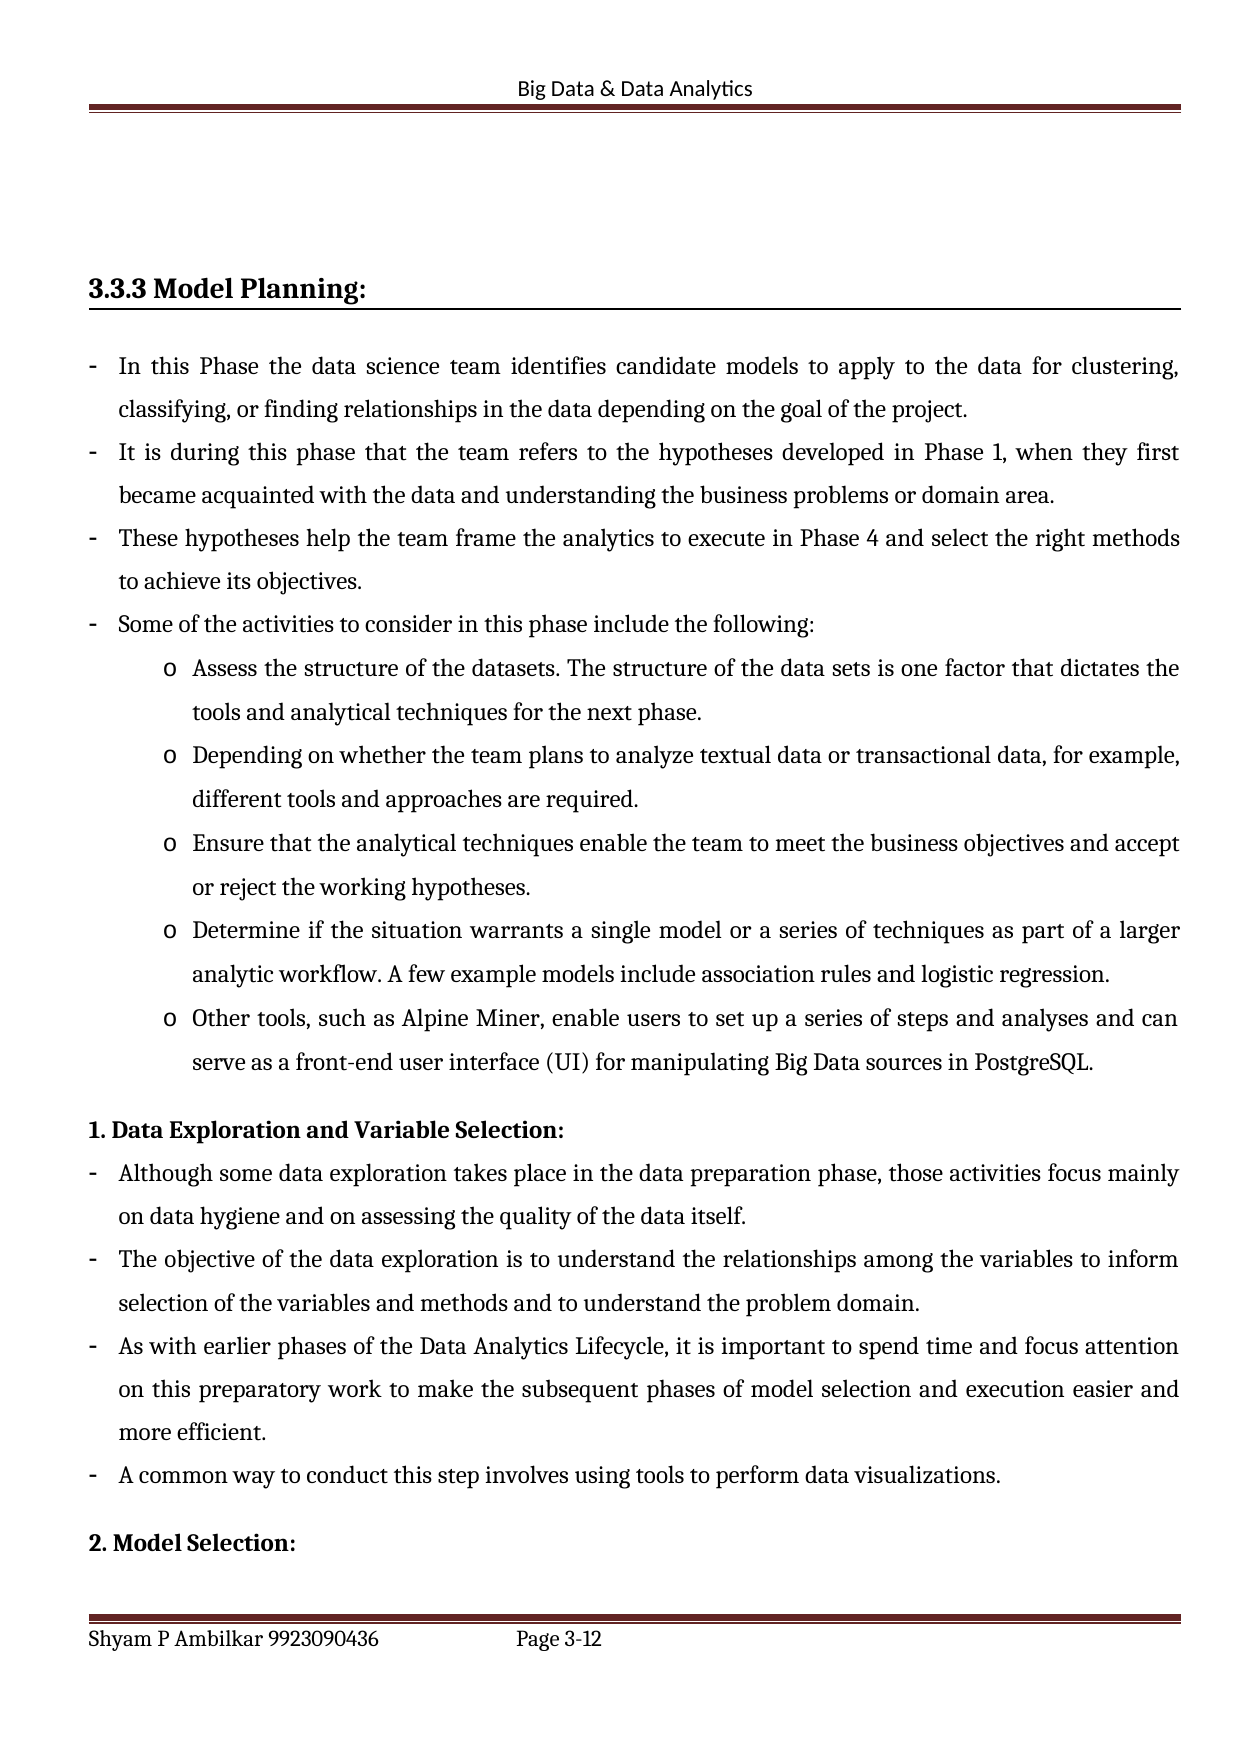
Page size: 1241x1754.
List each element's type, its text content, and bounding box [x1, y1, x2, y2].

list Depending on whether the team plans to analyze textual data or transactional data, for example, different tools and approaches are required. [162, 741, 1181, 814]
text 3.3.3 Model Planning: [89, 273, 1181, 308]
list Ensure that the analytical techniques enable the team to meet the business objectives and accept or reject the working hypotheses. [162, 828, 1181, 902]
list Some of the activities to consider in this phase include the following: [89, 610, 1181, 639]
list As with earlier phases of the Data Analytics Lifecycle, it is important to spend time and focus attention on this preparatory work to make the subsequent phases of model selection and execution easier and more efficient. [89, 1332, 1181, 1447]
list These hypotheses help the team frame the analytics to execute in Phase 4 and select the right methods to achieve its objectives. [89, 524, 1181, 596]
text 1. Data Exploration and Variable Selection: [89, 1116, 1181, 1145]
list Assess the structure of the datasets. The structure of the data sets is one factor that dictates the tools and analytical techniques for the next phase. [162, 653, 1181, 727]
list Determine if the situation warrants a single model or a series of techniques as part of a larger analytic workflow. A few example models include association rules and logistic regression. [162, 916, 1181, 989]
list The objective of the data exploration is to understand the relationships among the variables to inform selection of the variables and methods and to understand the problem domain. [89, 1245, 1181, 1317]
list It is during this phase that the team refers to the hypotheses developed in Phase 1, when they first became acquainted with the data and understanding the business problems or domain area. [89, 438, 1181, 510]
text 2. Model Selection: [89, 1529, 1181, 1558]
list Although some data exploration takes place in the data preparation phase, those activities focus mainly on data hygiene and on assessing the quality of the data itself. [89, 1159, 1181, 1231]
list In this Phase the data science team identifies candidate models to apply to the data for clustering, classifying, or finding relationships in the data depending on the goal of the project. [89, 352, 1181, 423]
list A common way to conduct this step involves using tools to perform data visualizations. [89, 1461, 1181, 1490]
list Other tools, such as Alpine Miner, enable users to set up a series of steps and analyses and can serve as a front-end user interface (UI) for manipulating Big Data sources in PostgreSQL. [162, 1003, 1181, 1077]
